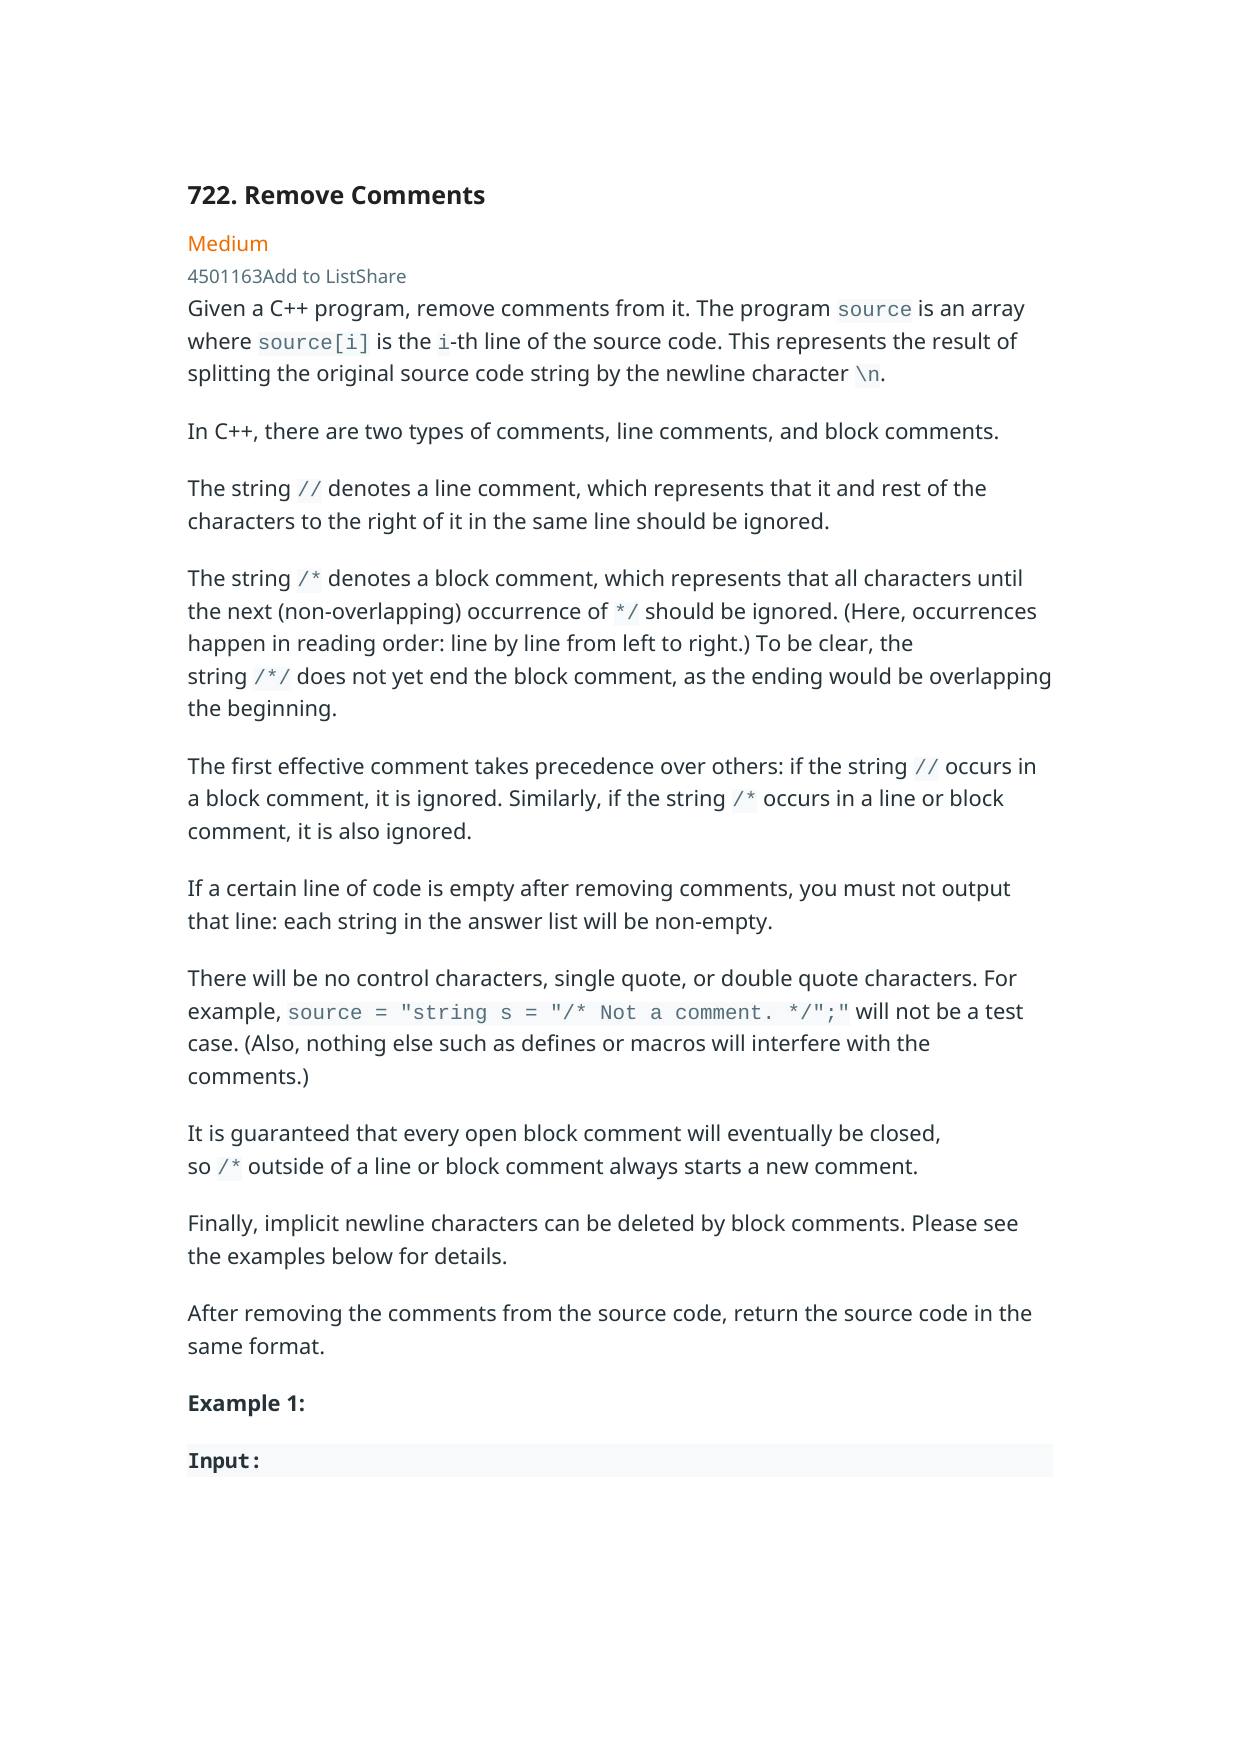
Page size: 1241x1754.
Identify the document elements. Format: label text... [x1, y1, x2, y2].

text 722. Remove Comments [187, 162, 1053, 227]
text After removing the comments from the source code, return the source code in the same format. [187, 1297, 1053, 1362]
text Medium [187, 227, 1053, 259]
text If a certain line of code is empty after removing comments, you must not output that line: each string in the answer list will be non-empty. [187, 872, 1053, 937]
text The string // denotes a line comment, which represents that it and rest of the characters to the right of it in the same line should be ignored. [187, 472, 1053, 537]
text Given a C++ program, remove comments from it. The program source is an array where source[i] is the i-th line of the source code. This represents the result of splitting the original source code string by the newline character \n. [187, 292, 1053, 389]
text In C++, there are two types of comments, line comments, and block comments. [187, 414, 1053, 447]
text It is guaranteed that every open block comment will eventually be closed, so /* outside of a line or block comment always starts a new comment. [187, 1117, 1053, 1182]
text Example 1: [187, 1387, 1053, 1419]
text There will be no control characters, single quote, or double quote characters. For example, source = "string s = "/* Not a comment. */";" will not be a test case. (Also, nothing else such as defines or macros will interfere with the comments.) [187, 962, 1053, 1092]
text 4501163Add to ListShare [187, 259, 1053, 292]
text The string /* denotes a block comment, which represents that all characters until the next (non-overlapping) occurrence of */ should be ignored. (Here, occurrences happen in reading order: line by line from left to right.) To be clear, the string /*/ does not yet end the block comment, as the ending would be overlapping the beginning. [187, 562, 1053, 724]
text The first effective comment takes precedence over others: if the string // occurs in a block comment, it is ignored. Similarly, if the string /* occurs in a line or block comment, it is also ignored. [187, 749, 1053, 847]
text Finally, implicit newline characters can be deleted by block comments. Please see the examples below for details. [187, 1207, 1053, 1272]
text Input: [187, 1444, 1053, 1477]
